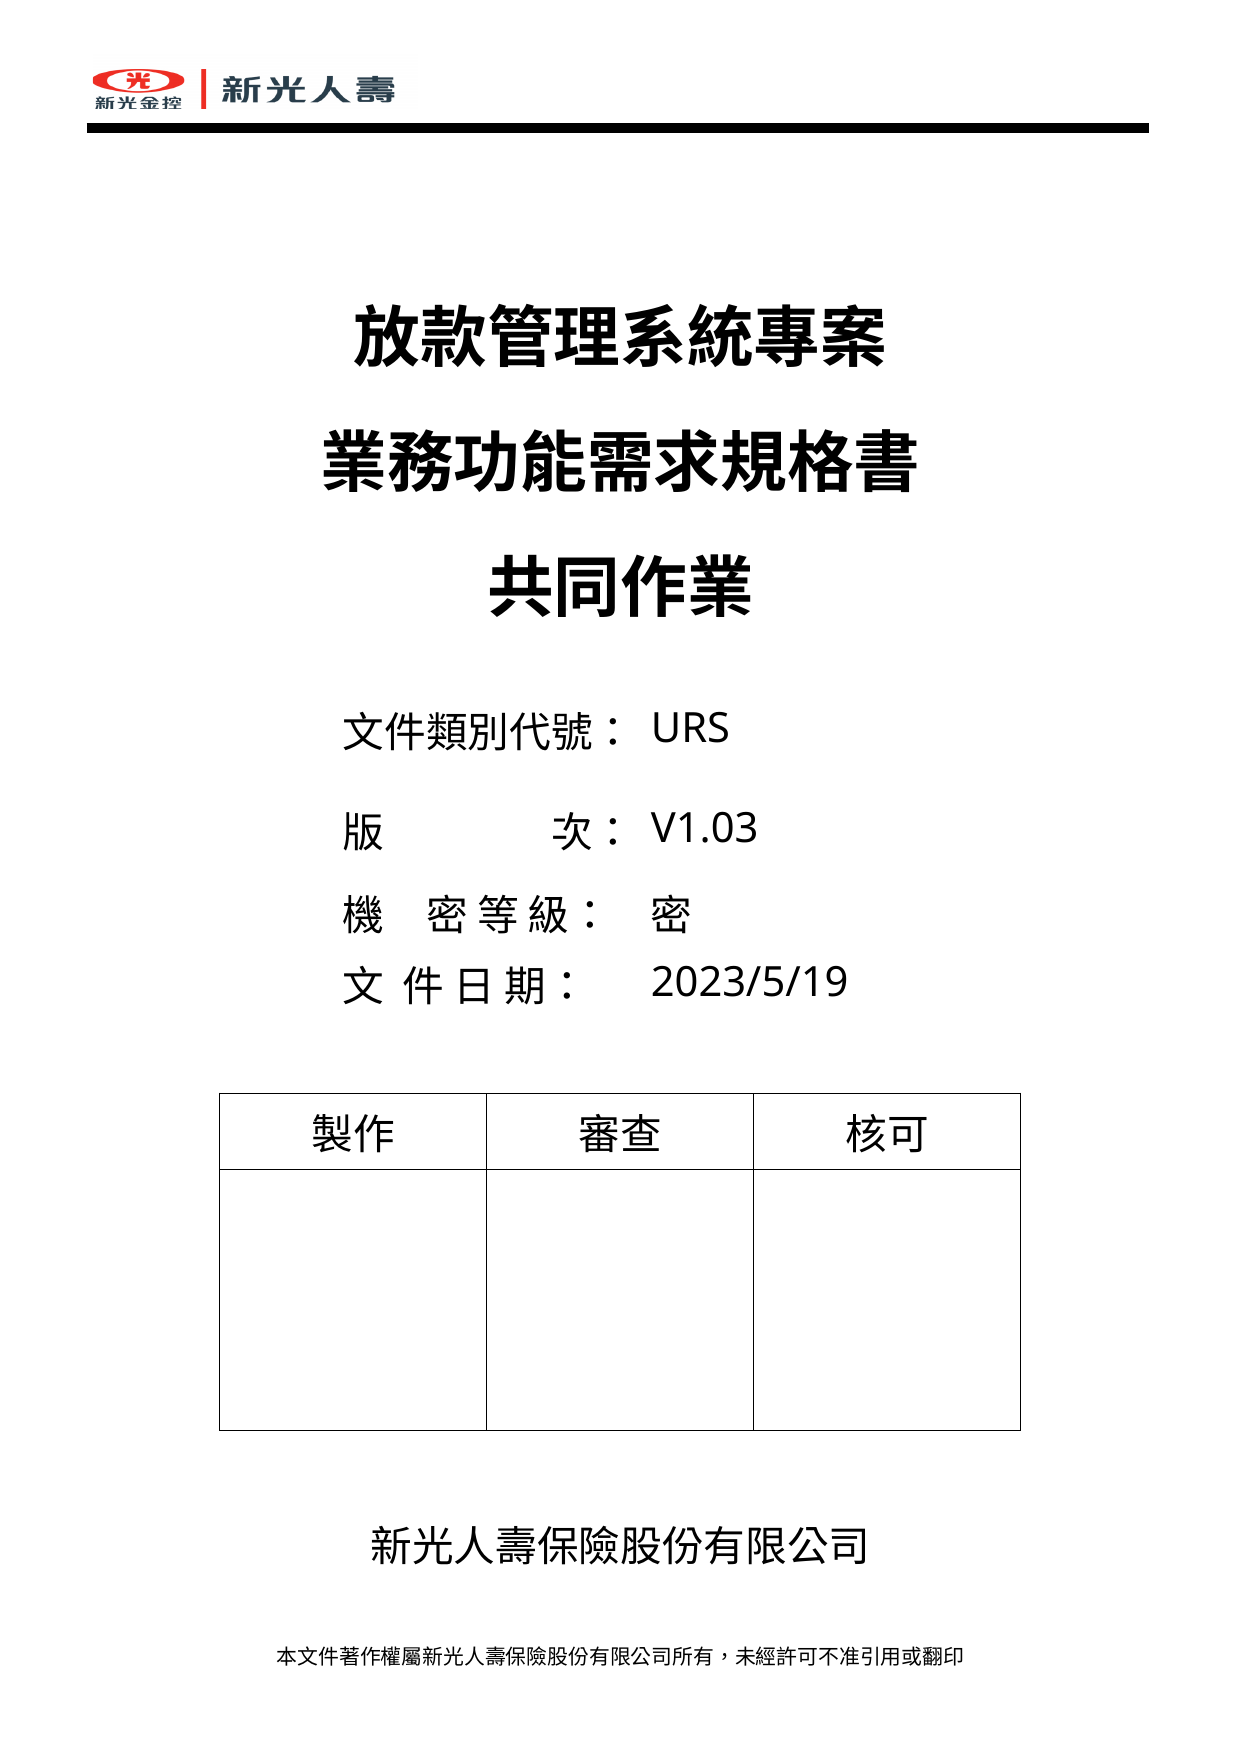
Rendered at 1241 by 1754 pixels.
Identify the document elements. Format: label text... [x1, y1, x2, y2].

table_cell [754, 1170, 1020, 1430]
table_header 核可 [754, 1094, 1020, 1168]
table_header 文件類別代號： [340, 676, 648, 776]
table_cell 版 次： [340, 776, 648, 876]
table_cell [487, 1170, 753, 1430]
table_cell 2023/5/19 [648, 943, 901, 1017]
table_cell 機 密 等 級： [340, 876, 648, 942]
table_cell V1.03 [648, 776, 901, 876]
table_header 審查 [487, 1094, 753, 1168]
table_cell 文 件 日 期： [340, 943, 648, 1017]
text 新光人壽保險股份有限公司 [89, 1506, 1152, 1581]
table_header URS [648, 676, 901, 776]
picture [92, 53, 418, 109]
table_header 製作 [220, 1094, 486, 1168]
table_cell [220, 1170, 486, 1430]
table_cell 密 [648, 876, 901, 942]
text 共同作業 [89, 526, 1152, 638]
text 業務功能需求規格書 [89, 401, 1152, 513]
text 放款管理系統專案 [89, 276, 1152, 388]
